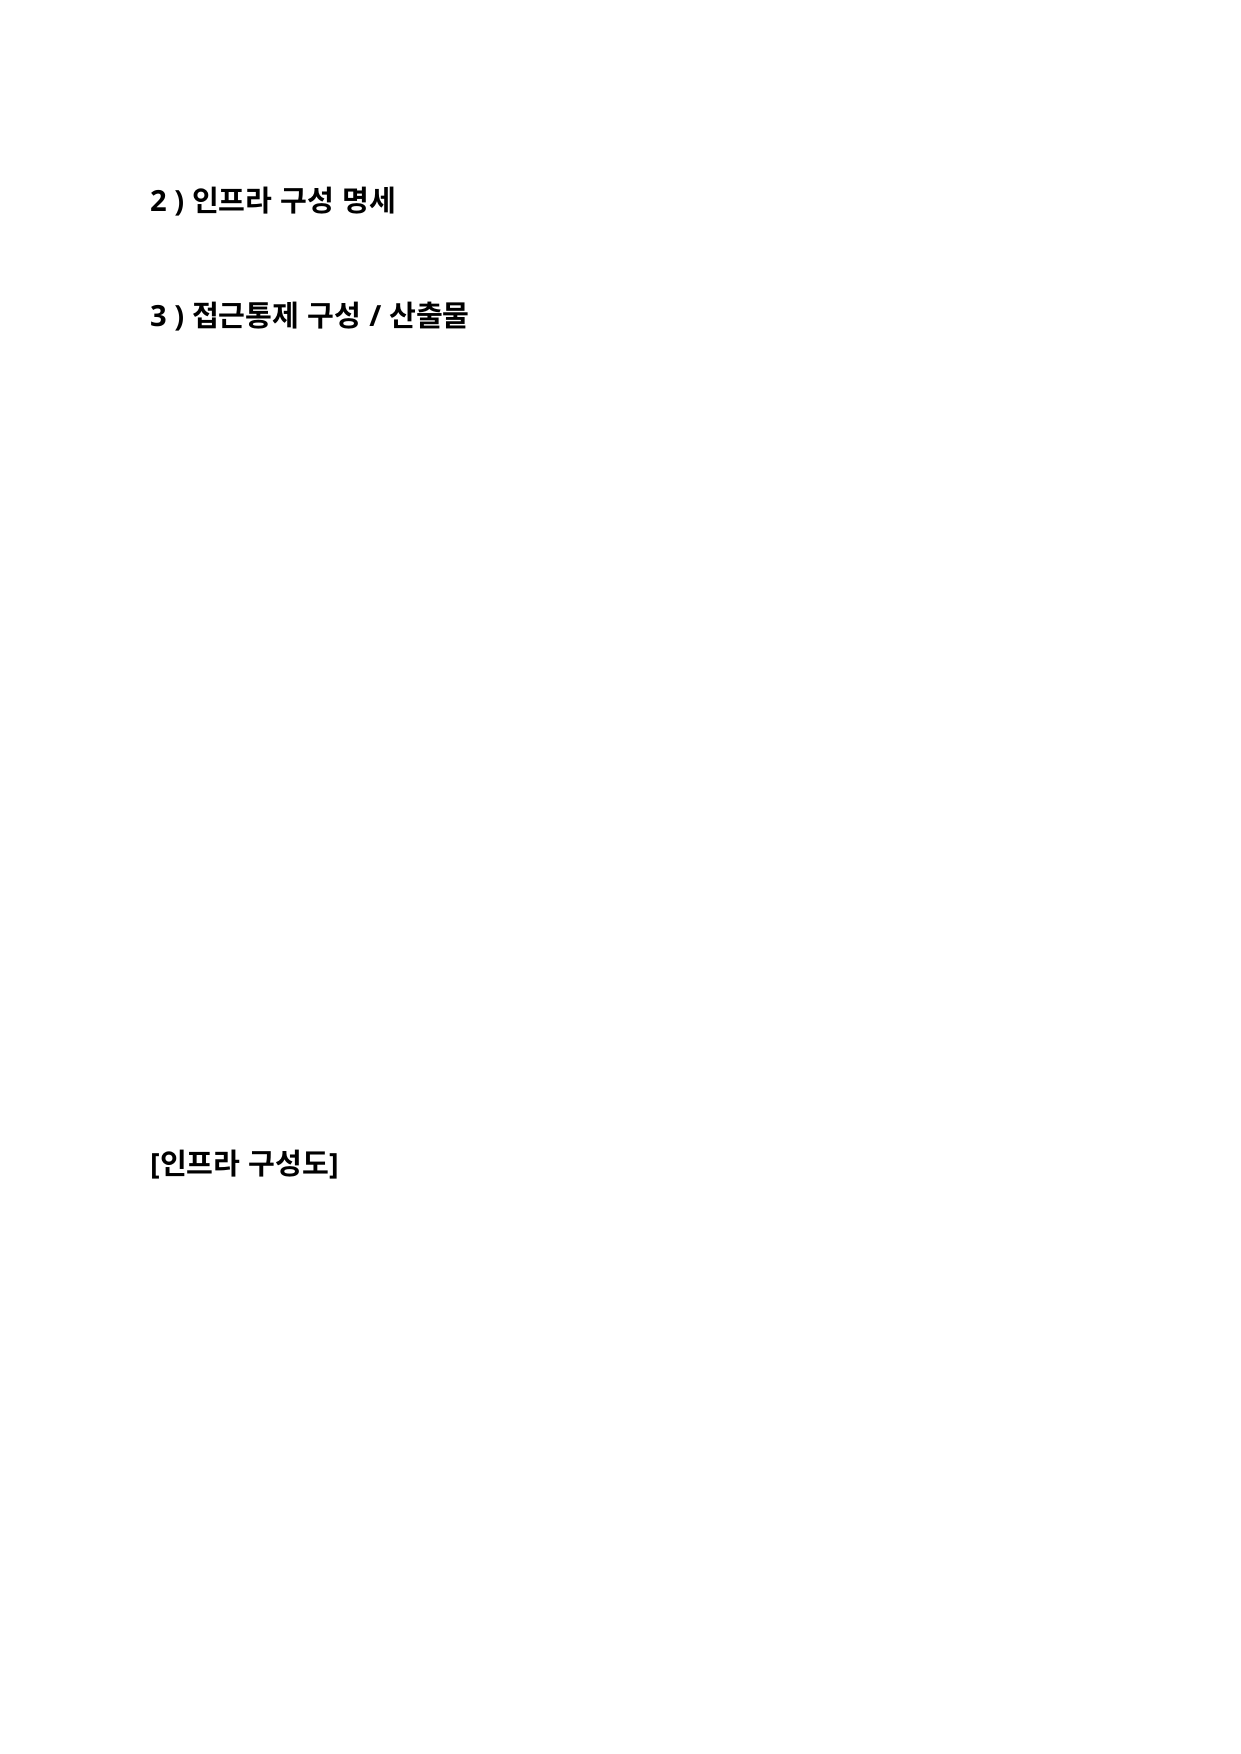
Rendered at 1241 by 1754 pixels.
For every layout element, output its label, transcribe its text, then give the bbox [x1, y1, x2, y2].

text 2 ) 인프라 구성 명세 [150, 177, 1090, 219]
text 3 ) 접근통제 구성 / 산출물 [150, 293, 1090, 335]
text [인프라 구성도] [150, 1141, 1090, 1183]
